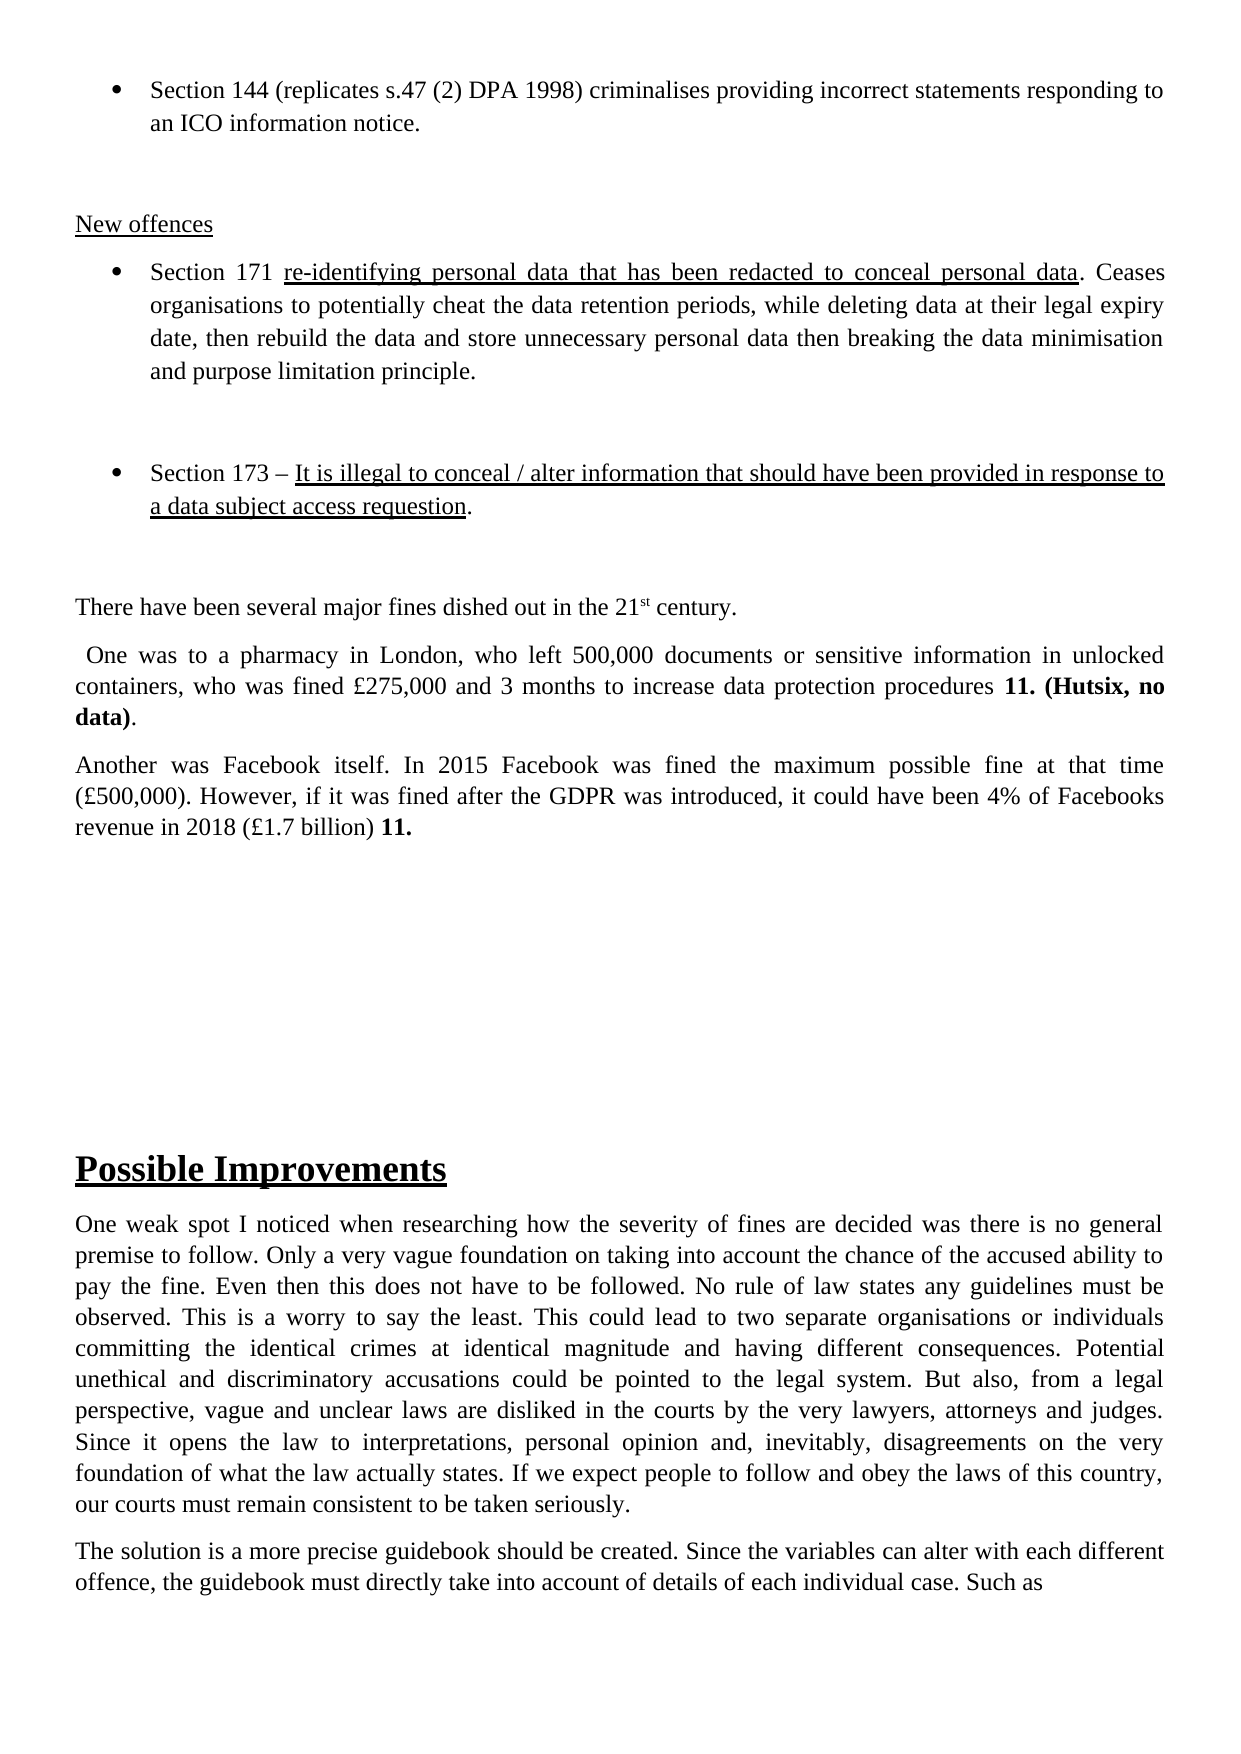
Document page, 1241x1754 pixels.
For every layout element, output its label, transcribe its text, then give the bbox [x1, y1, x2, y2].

text New offences [75, 209, 1165, 238]
text Another was Facebook itself. In 2015 Facebook was fined the maximum possible fine at that time (£500,000). However, if it was fined after the GDPR was introduced, it could have been 4% of Facebooks revenue in 2018 (£1.7 billion) 11. [75, 810, 1165, 841]
list Section 144 (replicates s.47 (2) DPA 1998) criminalises providing incorrect statements responding to an ICO information notice. [112, 75, 1165, 137]
text The solution is a more precise guidebook should be created. Since the variables can alter with each different offence, the guidebook must directly take into account of details of each individual case. Such as [75, 1536, 1165, 1596]
text Possible Improvements [75, 1146, 1165, 1189]
text One weak spot I noticed when researching how the severity of fines are decided was there is no general premise to follow. Only a very vague foundation on taking into account the chance of the accused ability to pay the fine. Even then this does not have to be followed. No rule of law states any guidelines must be observed. This is a worry to say the least. This could lead to two separate organisations or individuals committing the identical crimes at identical magnitude and having different consequences. Potential unethical and discriminatory accusations could be pointed to the legal system. But also, from a legal perspective, vague and unclear laws are disliked in the courts by the very lawyers, attorneys and judges. Since it opens the law to interpretations, personal opinion and, inevitably, disagreements on the very foundation of what the law actually states. If we expect people to follow and obey the laws of this country, our courts must remain consistent to be taken seriously. [75, 1209, 1165, 1517]
list Section 171 re-identifying personal data that has been redacted to conceal personal data. Ceases organisations to potentially cheat the data retention periods, while deleting data at their legal expiry date, then rebuild the data and store unnecessary personal data then breaking the data minimisation and purpose limitation principle. [112, 257, 1165, 385]
text One was to a pharmacy in London, who left 500,000 documents or sensitive information in unlocked containers, who was fined £275,000 and 3 months to increase data protection procedures 11. (Hutsix, no data). [75, 700, 1165, 731]
list Section 173 – It is illegal to conceal / alter information that should have been provided in response to a data subject access requestion. [112, 458, 1165, 520]
text There have been several major fines dished out in the 21st century. [75, 592, 1165, 621]
